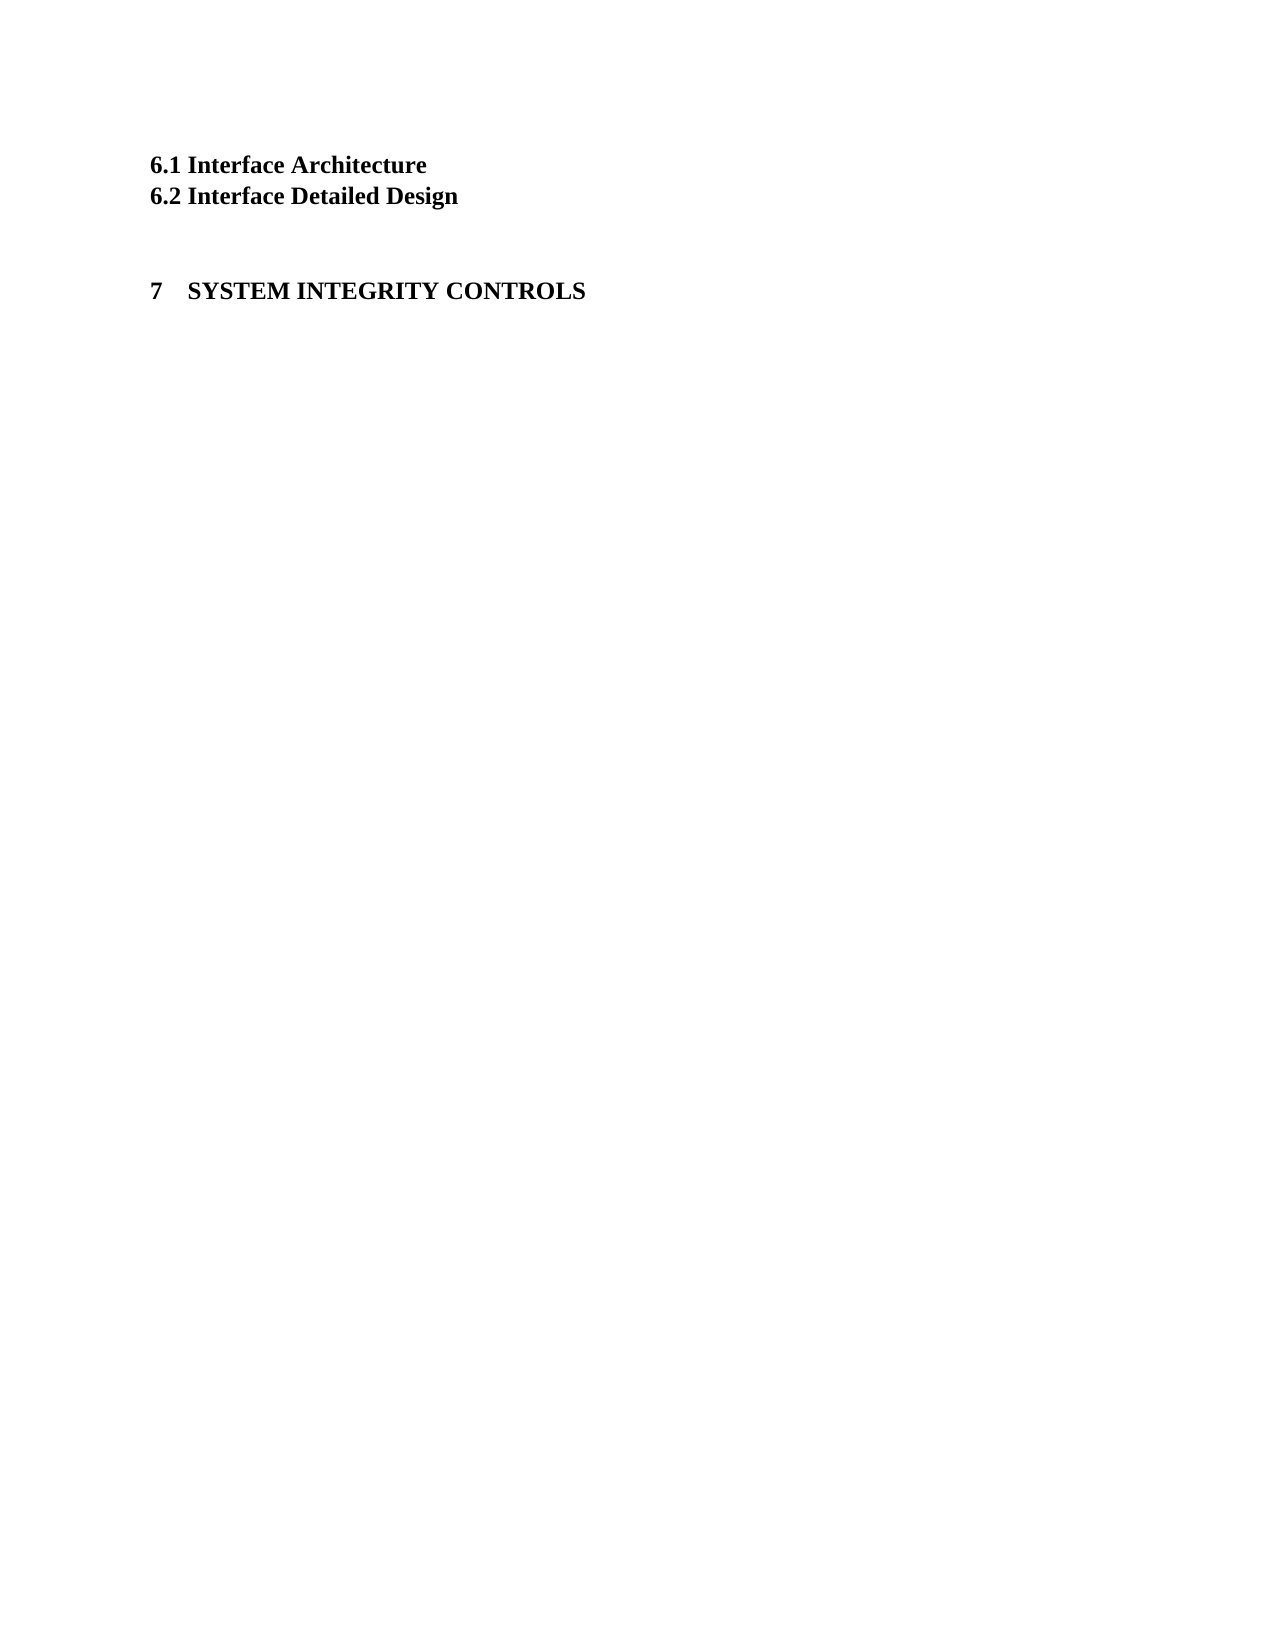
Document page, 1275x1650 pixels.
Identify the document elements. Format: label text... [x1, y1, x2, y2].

list Interface Detailed Design [150, 181, 1125, 210]
list Interface Architecture [150, 150, 1125, 179]
list SYSTEM INTEGRITY CONTROLS [150, 276, 1125, 305]
